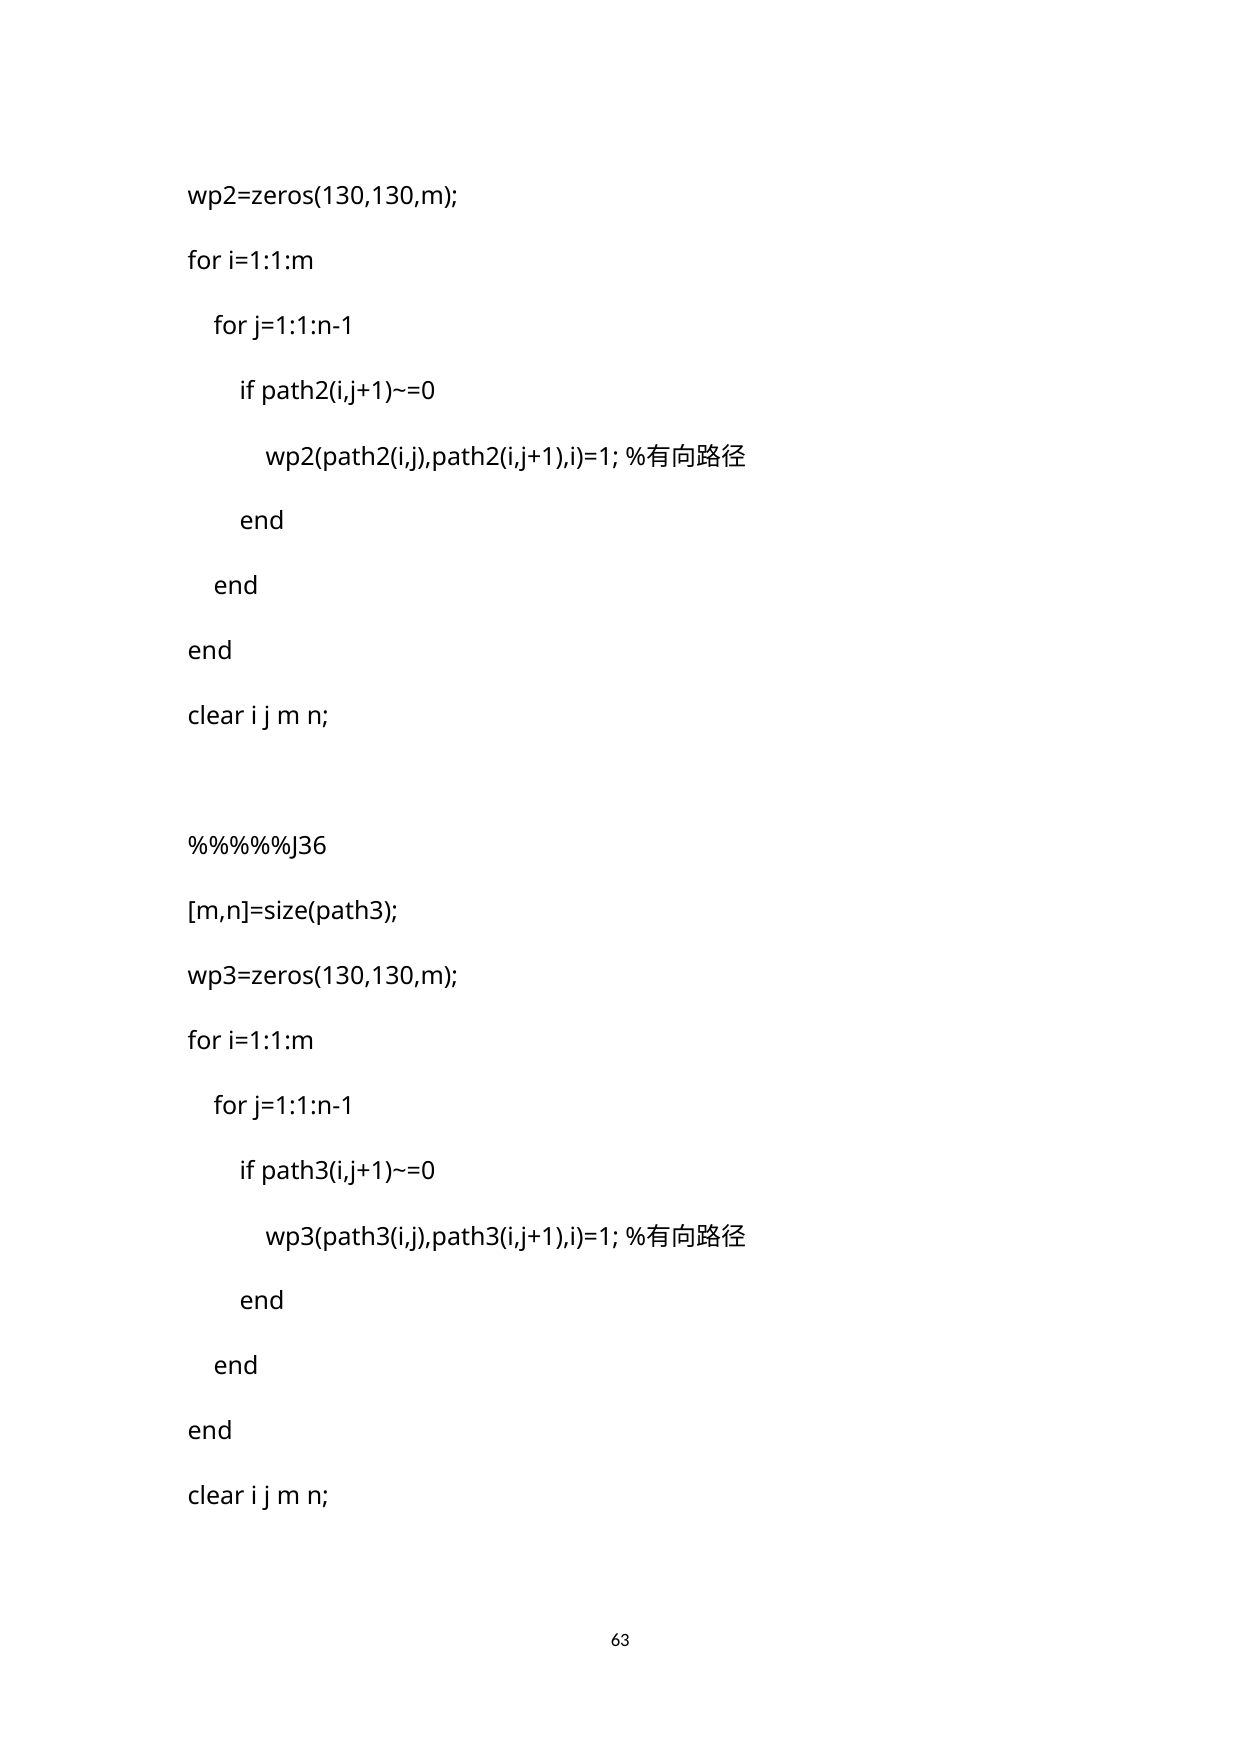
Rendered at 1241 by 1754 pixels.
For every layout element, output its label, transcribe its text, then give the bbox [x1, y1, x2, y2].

text wp2(path2(i,j),path2(i,j+1),i)=1; %有向路径 [187, 422, 1053, 487]
text %%%%%J36 [187, 812, 1053, 877]
text end [187, 1267, 1053, 1332]
text wp3=zeros(130,130,m); [187, 942, 1053, 1007]
text clear i j m n; [187, 1462, 1053, 1527]
text wp2=zeros(130,130,m); [187, 162, 1053, 227]
text end [187, 1332, 1053, 1397]
text [m,n]=size(path3); [187, 877, 1053, 942]
text for i=1:1:m [187, 1007, 1053, 1072]
text end [187, 487, 1053, 552]
text wp3(path3(i,j),path3(i,j+1),i)=1; %有向路径 [187, 1202, 1053, 1267]
text end [187, 552, 1053, 617]
text for i=1:1:m [187, 227, 1053, 292]
text if path3(i,j+1)~=0 [187, 1137, 1053, 1202]
text for j=1:1:n-1 [187, 1072, 1053, 1137]
text clear i j m n; [187, 682, 1053, 747]
text if path2(i,j+1)~=0 [187, 357, 1053, 422]
text end [187, 1397, 1053, 1462]
text end [187, 617, 1053, 682]
text for j=1:1:n-1 [187, 292, 1053, 357]
